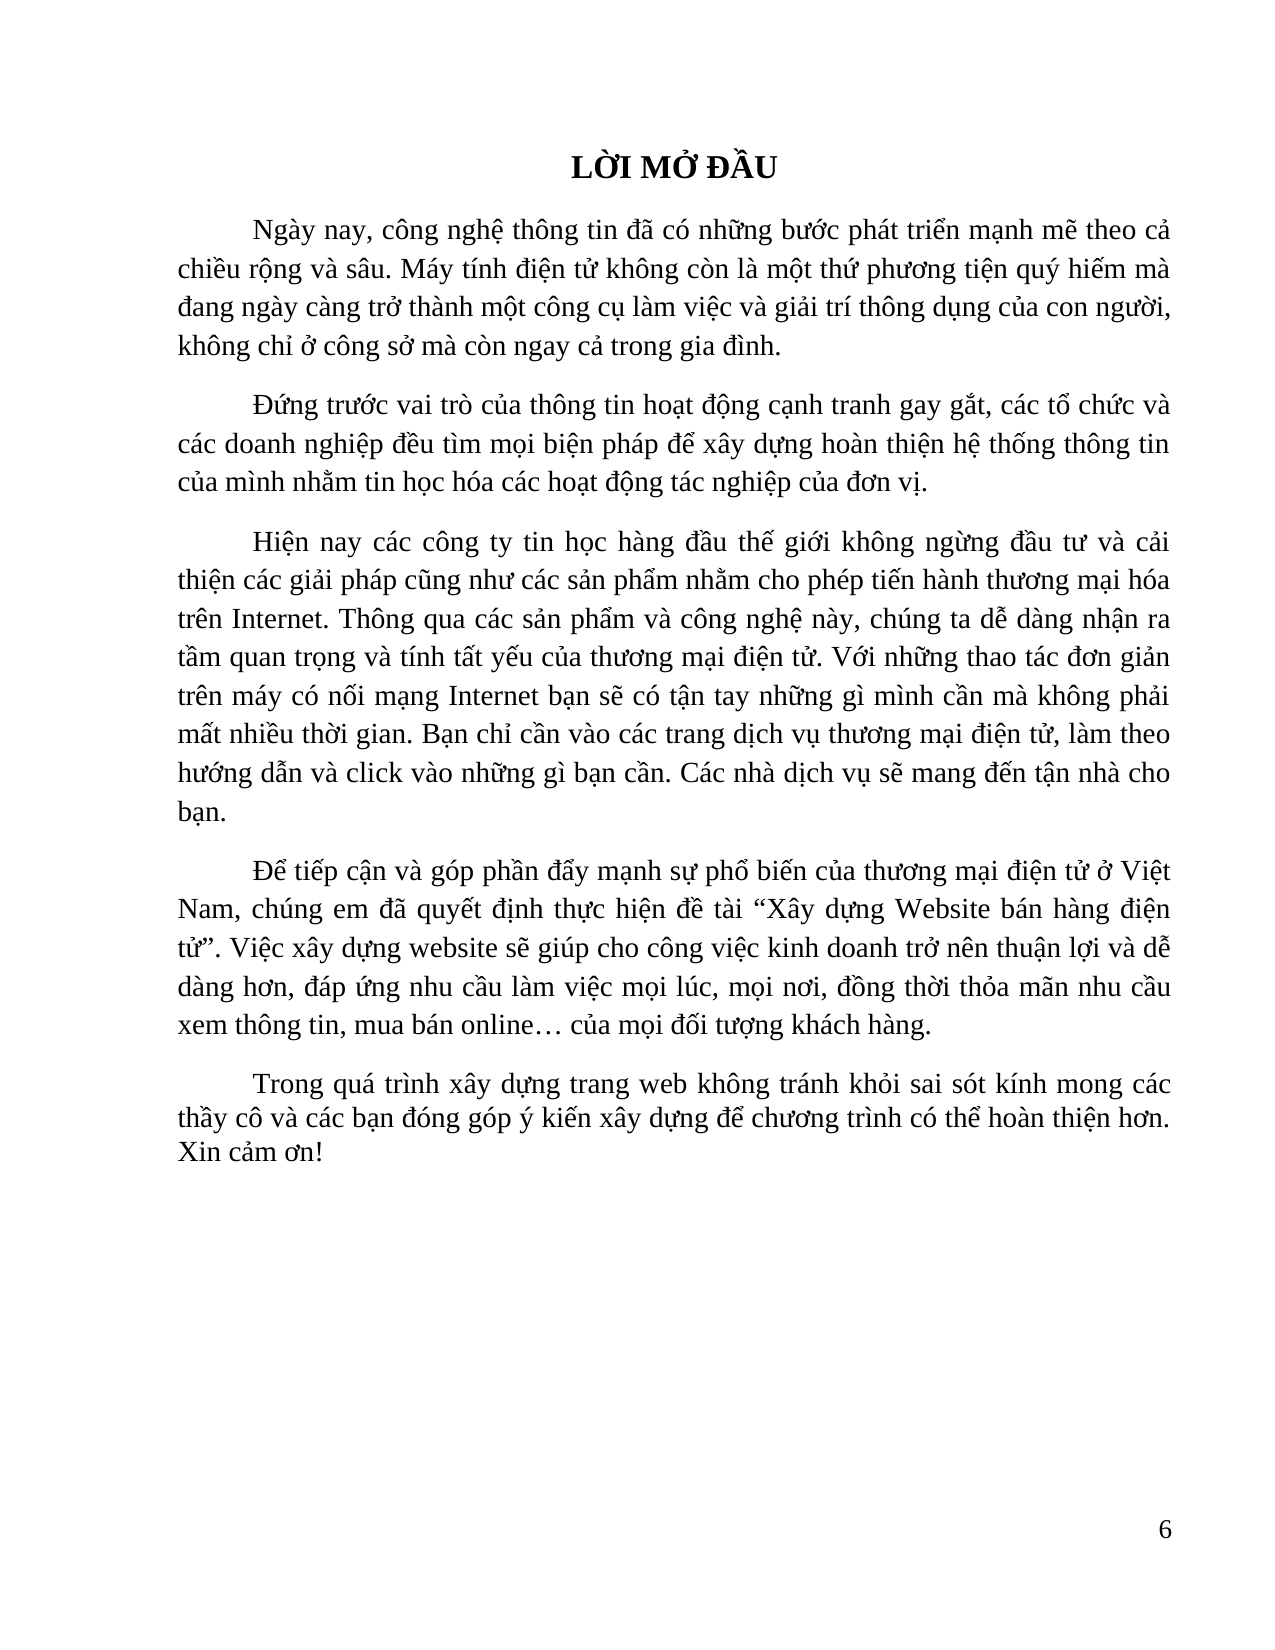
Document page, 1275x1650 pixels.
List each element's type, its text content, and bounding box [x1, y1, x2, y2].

text Hiện nay các công ty tin học hàng đầu thế giới không ngừng đầu tư và cải thiện các giải pháp cũng như các sản phẩm nhằm cho phép tiến hành thương mại hóa trên Internet. Thông qua các sản phẩm và công nghệ này, chúng ta dễ dàng nhận ra tầm quan trọng và tính tất yếu của thương mại điện tử. Với những thao tác đơn giản trên máy có nối mạng Internet bạn sẽ có tận tay những gì mình cần mà không phải mất nhiều thời gian. Bạn chỉ cần vào các trang dịch vụ thương mại điện tử, làm theo hướng dẫn và click vào những gì bạn cần. Các nhà dịch vụ sẽ mang đến tận nhà cho bạn. [177, 524, 1172, 827]
text Trong quá trình xây dựng trang web không tránh khỏi sai sót kính mong các thầy cô và các bạn đóng góp ý kiến xây dựng để chương trình có thể hoàn thiện hơn. Xin cảm ơn! [177, 1067, 1172, 1167]
text Ngày nay, công nghệ thông tin đã có những bước phát triển mạnh mẽ theo cả chiều rộng và sâu. Máy tính điện tử không còn là một thứ phương tiện quý hiếm mà đang ngày càng trở thành một công cụ làm việc và giải trí thông dụng của con người, không chỉ ở công sở mà còn ngay cả trong gia đình. [177, 212, 1172, 362]
text Để tiếp cận và góp phần đẩy mạnh sự phổ biến của thương mại điện tử ở Việt Nam, chúng em đã quyết định thực hiện đề tài “Xây dựng Website bán hàng điện tử”. Việc xây dựng website sẽ giúp cho công việc kinh doanh trở nên thuận lợi và dễ dàng hơn, đáp ứng nhu cầu làm việc mọi lúc, mọi nơi, đồng thời thỏa mãn nhu cầu xem thông tin, mua bán online… của mọi đối tượng khách hàng. [177, 853, 1172, 1041]
text Đứng trước vai trò của thông tin hoạt động cạnh tranh gay gắt, các tổ chức và các doanh nghiệp đều tìm mọi biện pháp để xây dựng hoàn thiện hệ thống thông tin của mình nhằm tin học hóa các hoạt động tác nghiệp của đơn vị. [177, 387, 1172, 498]
text LỜI MỞ ĐẦU [177, 148, 1172, 186]
